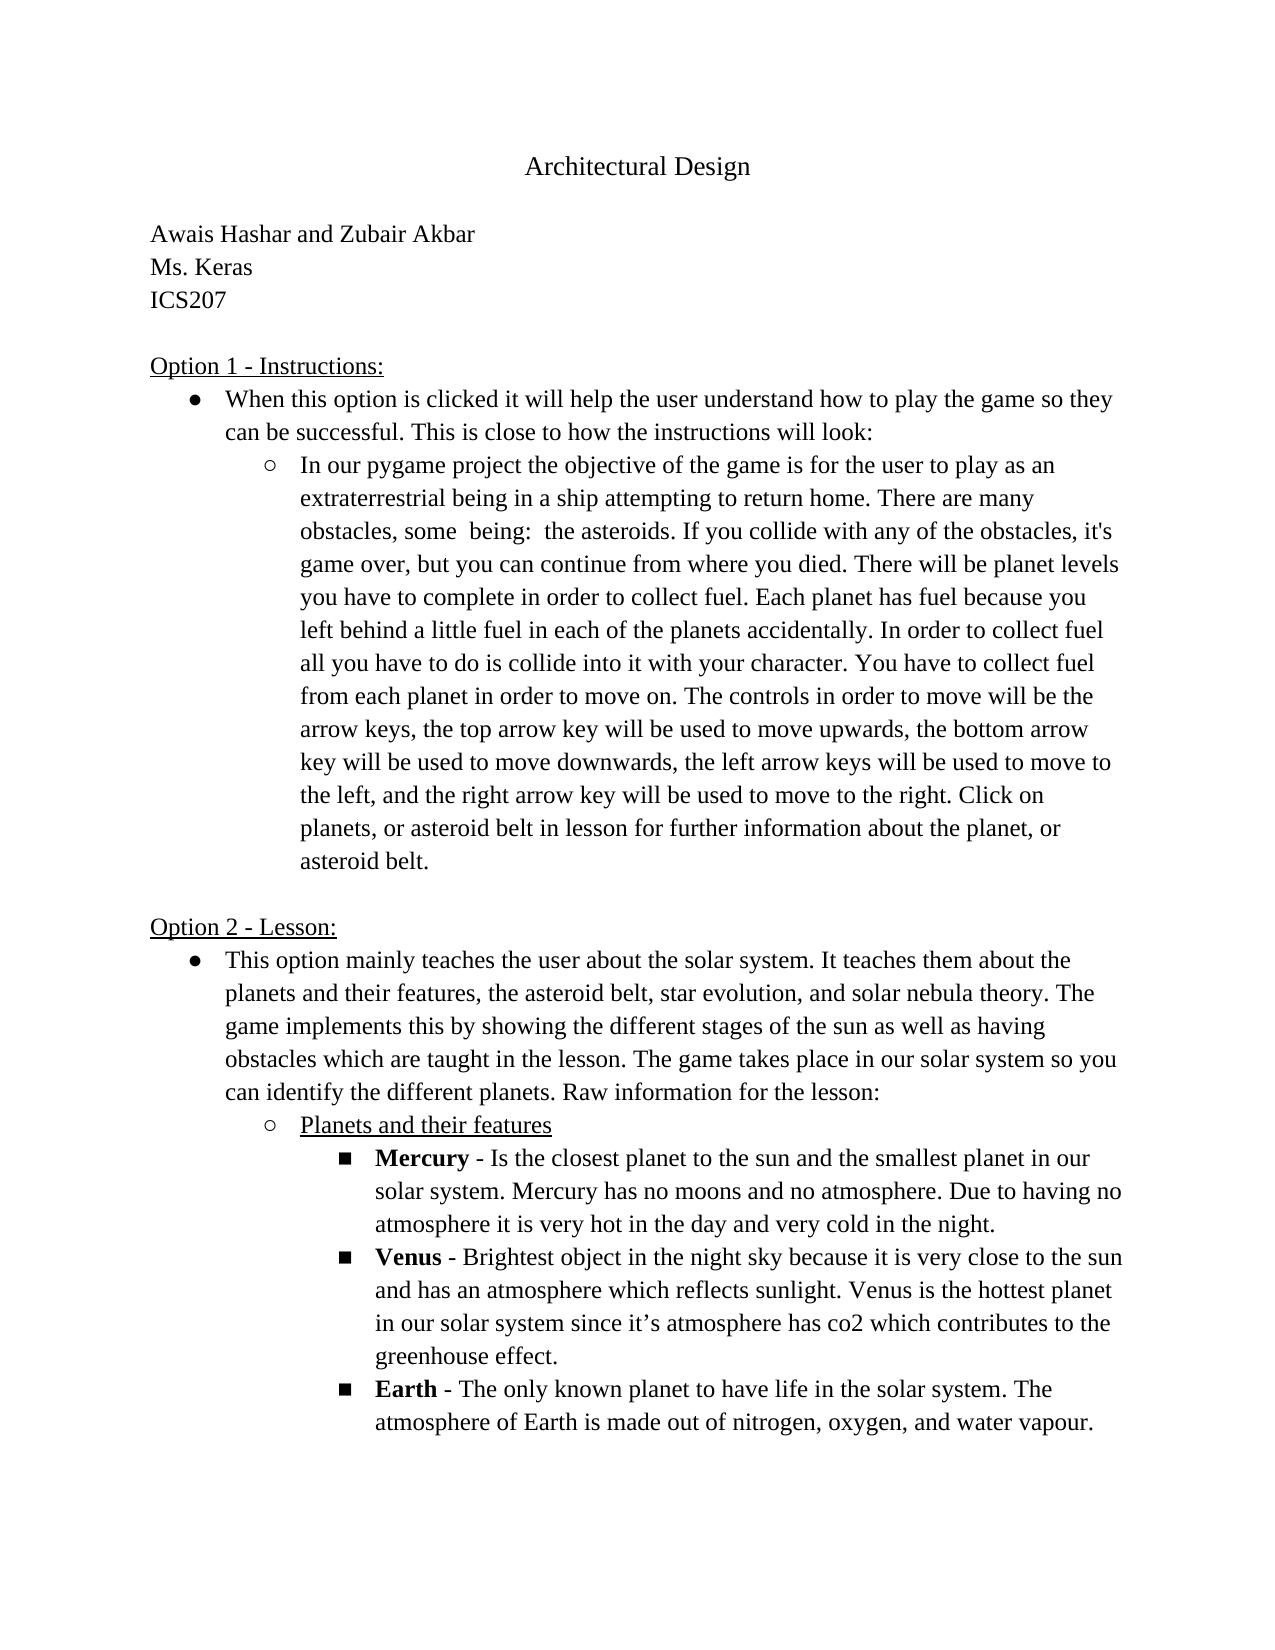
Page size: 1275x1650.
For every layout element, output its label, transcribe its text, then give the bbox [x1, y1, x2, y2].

text Ms. Keras [150, 252, 1125, 281]
list When this option is clicked it will help the user understand how to play the game so they can be successful. This is close to how the instructions will look: [187, 384, 1125, 446]
list In our pygame project the objective of the game is for the user to play as an extraterrestrial being in a ship attempting to return home. There are many obstacles, some being: the asteroids. If you collide with any of the obstacles, it's game over, but you can continue from where you died. There will be planet levels you have to complete in order to collect fuel. Each planet has fuel because you left behind a little fuel in each of the planets accidentally. In order to collect fuel all you have to do is collide into it with your character. You have to collect fuel from each planet in order to move on. The controls in order to move will be the arrow keys, the top arrow key will be used to move upwards, the bottom arrow key will be used to move downwards, the left arrow keys will be used to move to the left, and the right arrow key will be used to move to the right. Click on planets, or asteroid belt in lesson for further information about the planet, or asteroid belt. [262, 450, 1125, 875]
text Architectural Design [150, 150, 1125, 181]
text Option 2 - Lesson: [150, 912, 1125, 941]
list Venus - Brightest object in the night sky because it is very close to the sun and has an atmosphere which reflects sunlight. Venus is the hottest planet in our solar system since it’s atmosphere has co2 which contributes to the greenhouse effect. [337, 1242, 1125, 1370]
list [337, 1374, 1125, 1436]
list Mercury - Is the closest planet to the sun and the smallest planet in our solar system. Mercury has no moons and no atmosphere. Due to having no atmosphere it is very hot in the day and very cold in the night. [337, 1143, 1125, 1238]
text ICS207 [150, 285, 1125, 313]
text Awais Hashar and Zubair Akbar [150, 219, 1125, 247]
list This option mainly teaches the user about the solar system. It teaches them about the planets and their features, the asteroid belt, star evolution, and solar nebula theory. The game implements this by showing the different stages of the sun as well as having obstacles which are taught in the lesson. The game takes place in our solar system so you can identify the different planets. Raw information for the lesson: [187, 945, 1125, 1106]
text Option 1 - Instructions: [150, 351, 1125, 379]
list Planets and their features [262, 1110, 1125, 1139]
